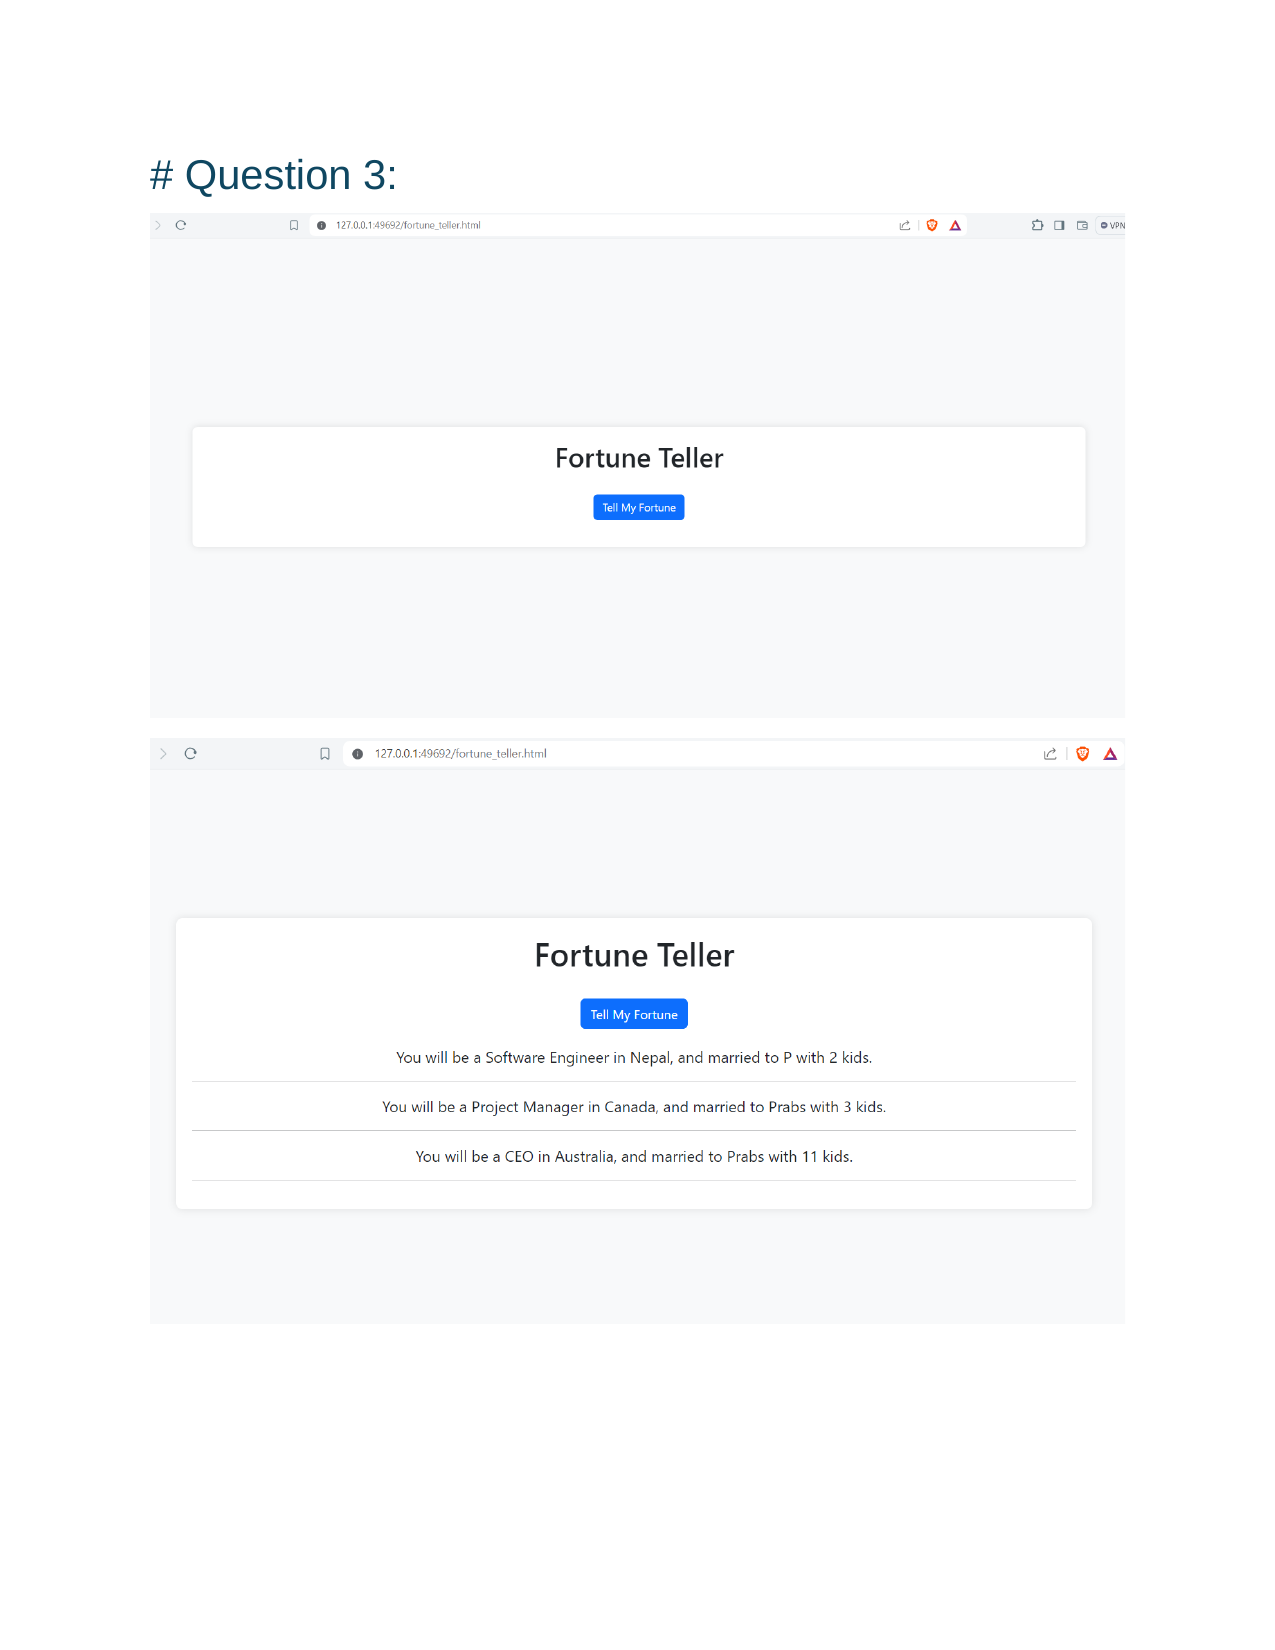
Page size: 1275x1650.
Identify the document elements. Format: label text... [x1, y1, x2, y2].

subtitle # Question 3: [150, 150, 1125, 198]
picture [150, 213, 1125, 718]
picture [150, 738, 1125, 1324]
